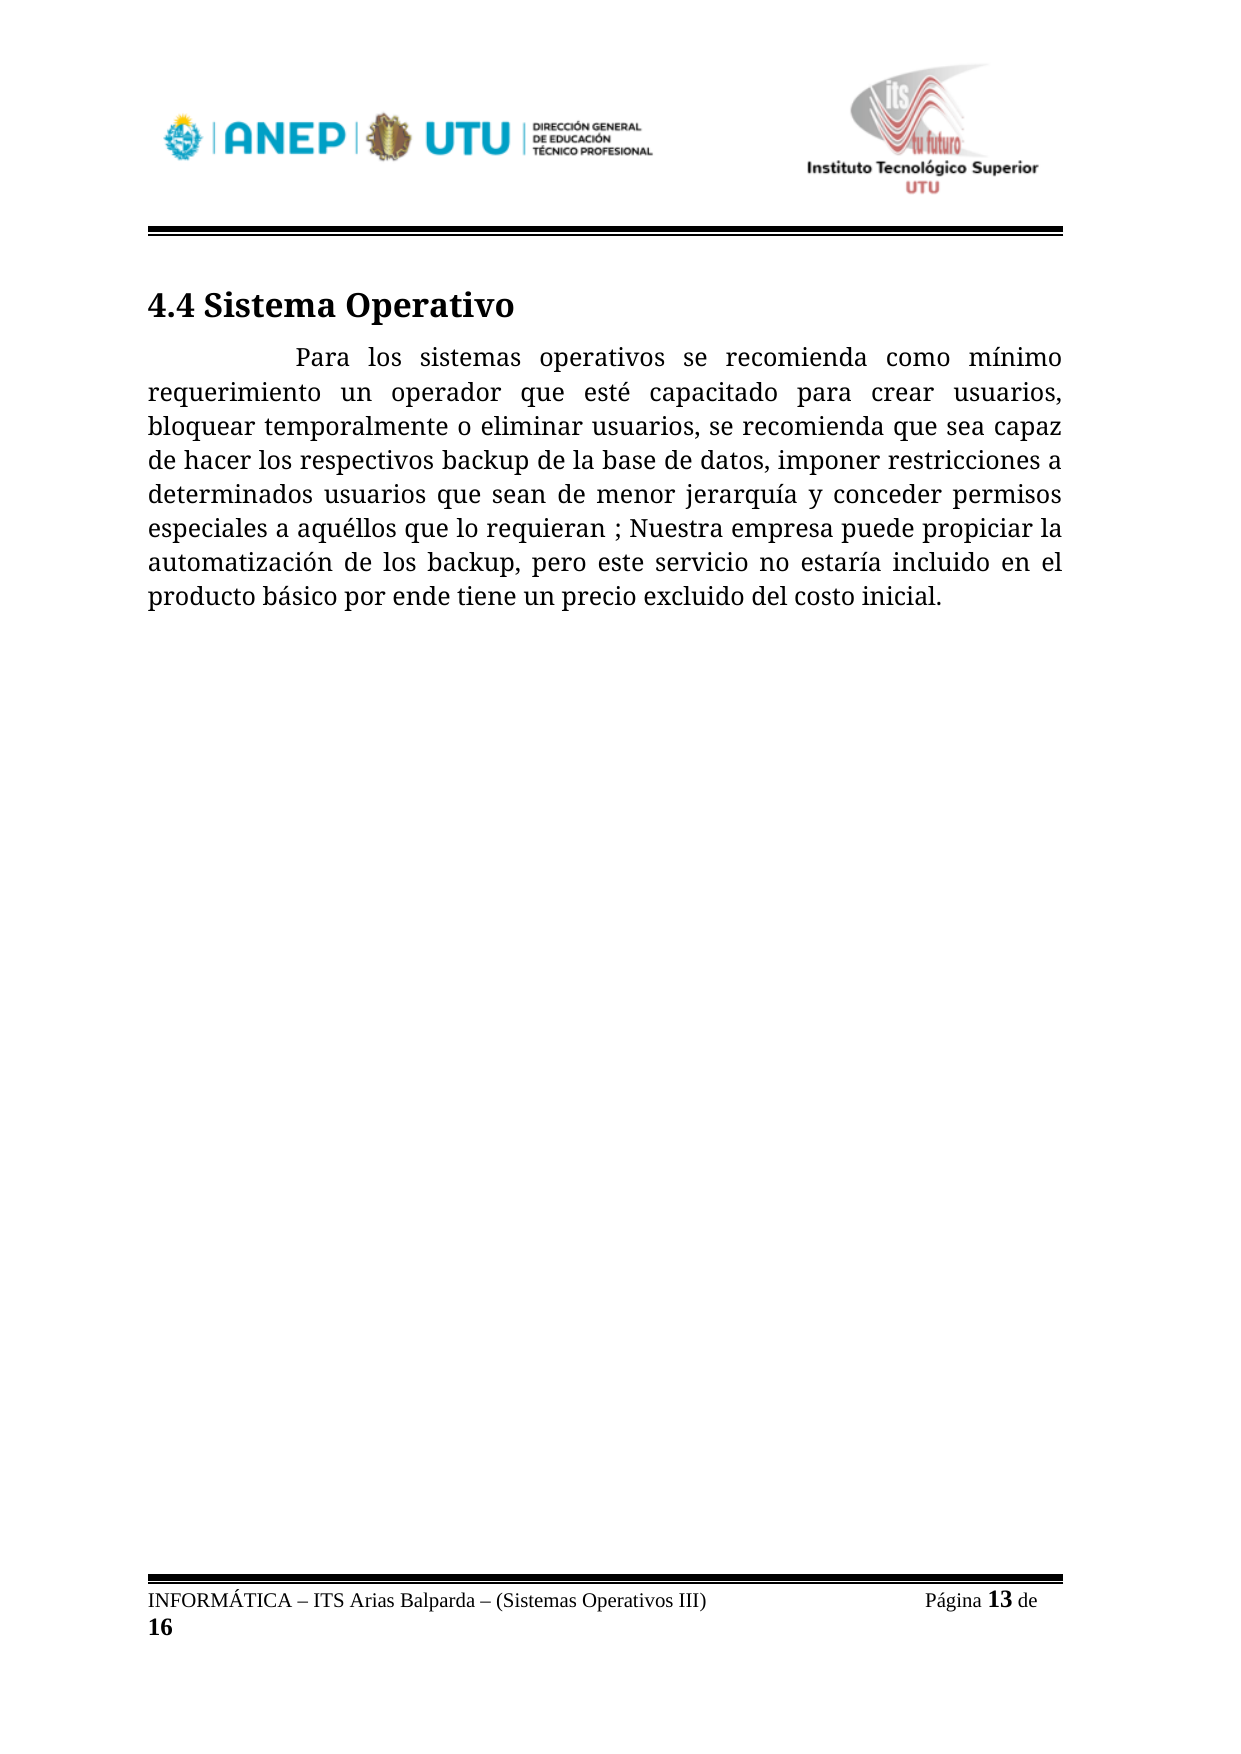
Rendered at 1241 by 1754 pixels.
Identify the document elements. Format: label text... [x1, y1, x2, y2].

picture [147, 46, 1063, 219]
text Para los sistemas operativos se recomienda como mínimo requerimiento un operador que esté capacitado para crear usuarios, bloquear temporalmente o eliminar usuarios, se recomienda que sea capaz de hacer los respectivos backup de la base de datos, imponer restricciones a determinados usuarios que sean de menor jerarquía y conceder permisos especiales a aquéllos que lo requieran ; Nuestra empresa puede propiciar la automatización de los backup, pero este servicio no estaría incluido en el producto básico por ende tiene un precio excluido del costo inicial. [148, 340, 1063, 613]
subtitle 4.4 Sistema Operativo [148, 282, 1063, 328]
